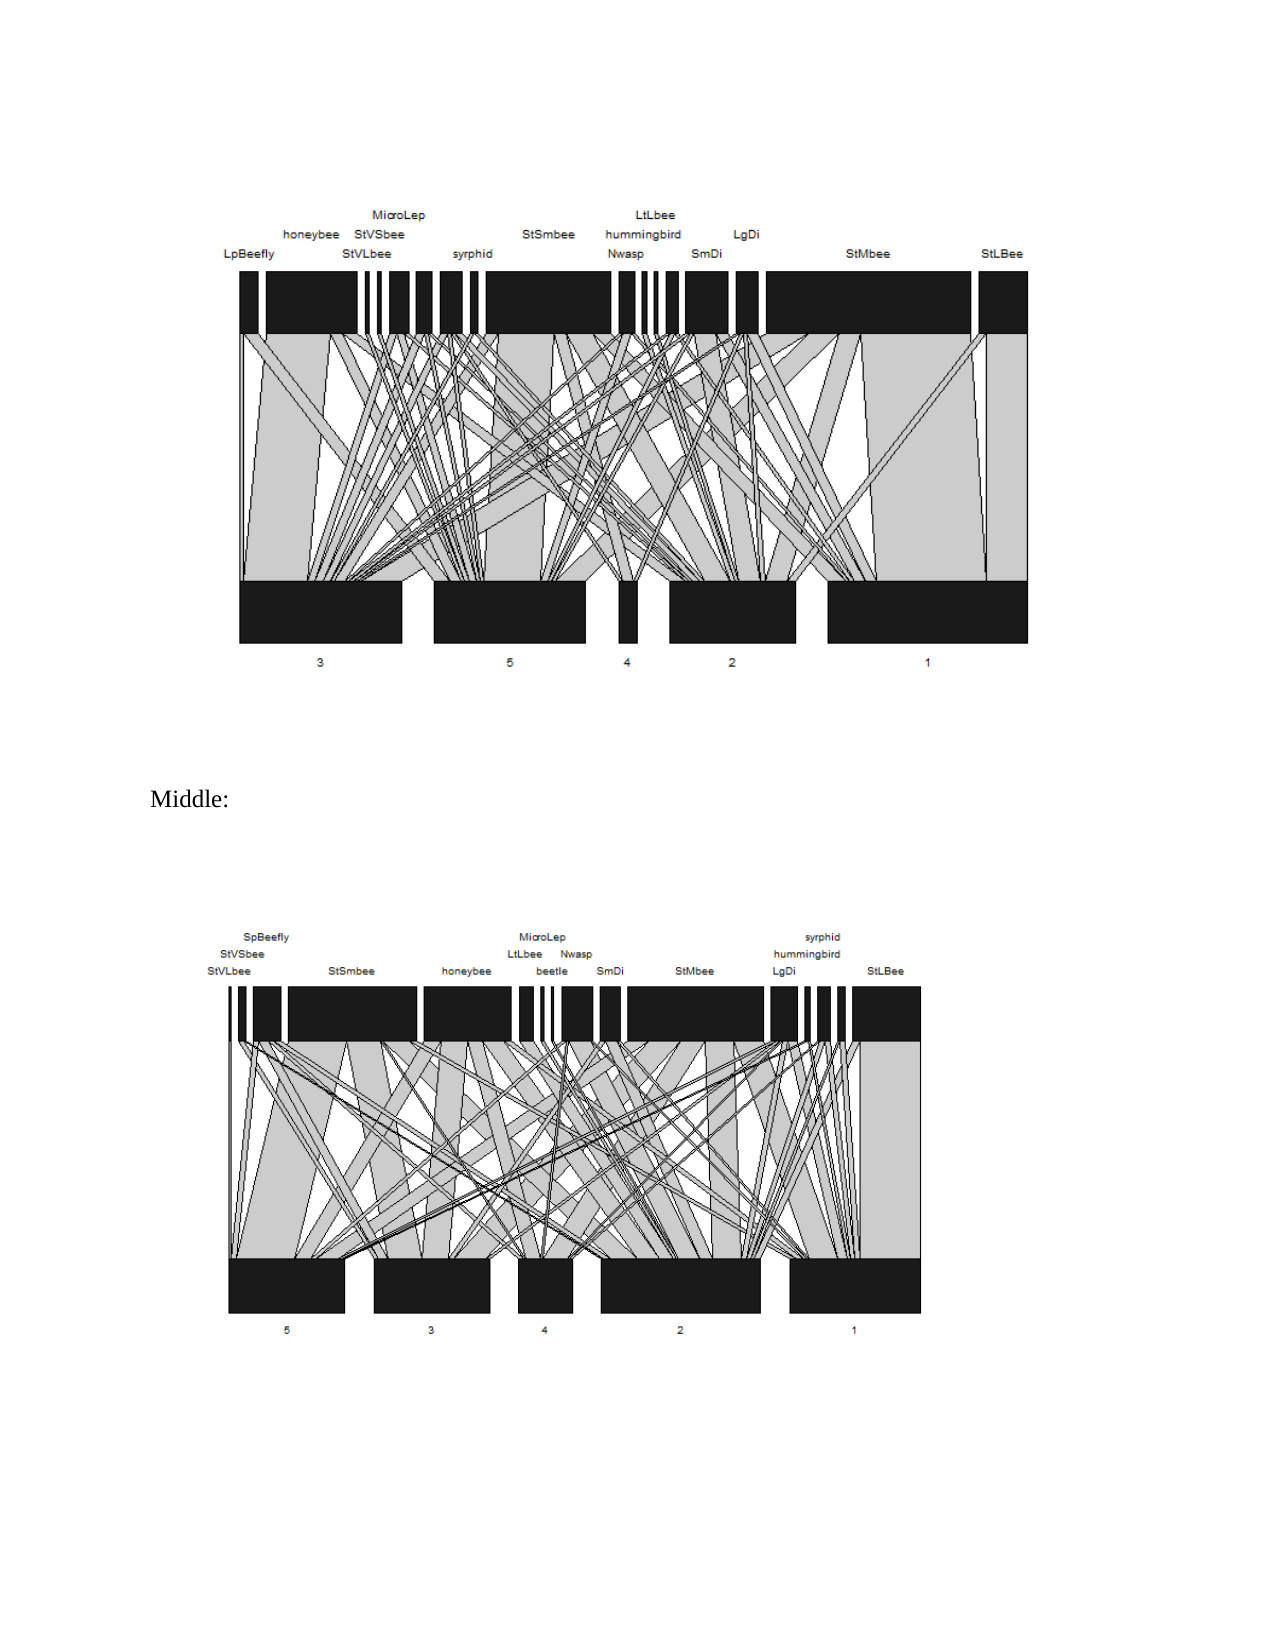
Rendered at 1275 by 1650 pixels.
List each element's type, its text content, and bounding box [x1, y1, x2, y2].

picture [150, 150, 1125, 766]
text Middle: [150, 784, 1125, 813]
picture [150, 879, 1007, 1421]
